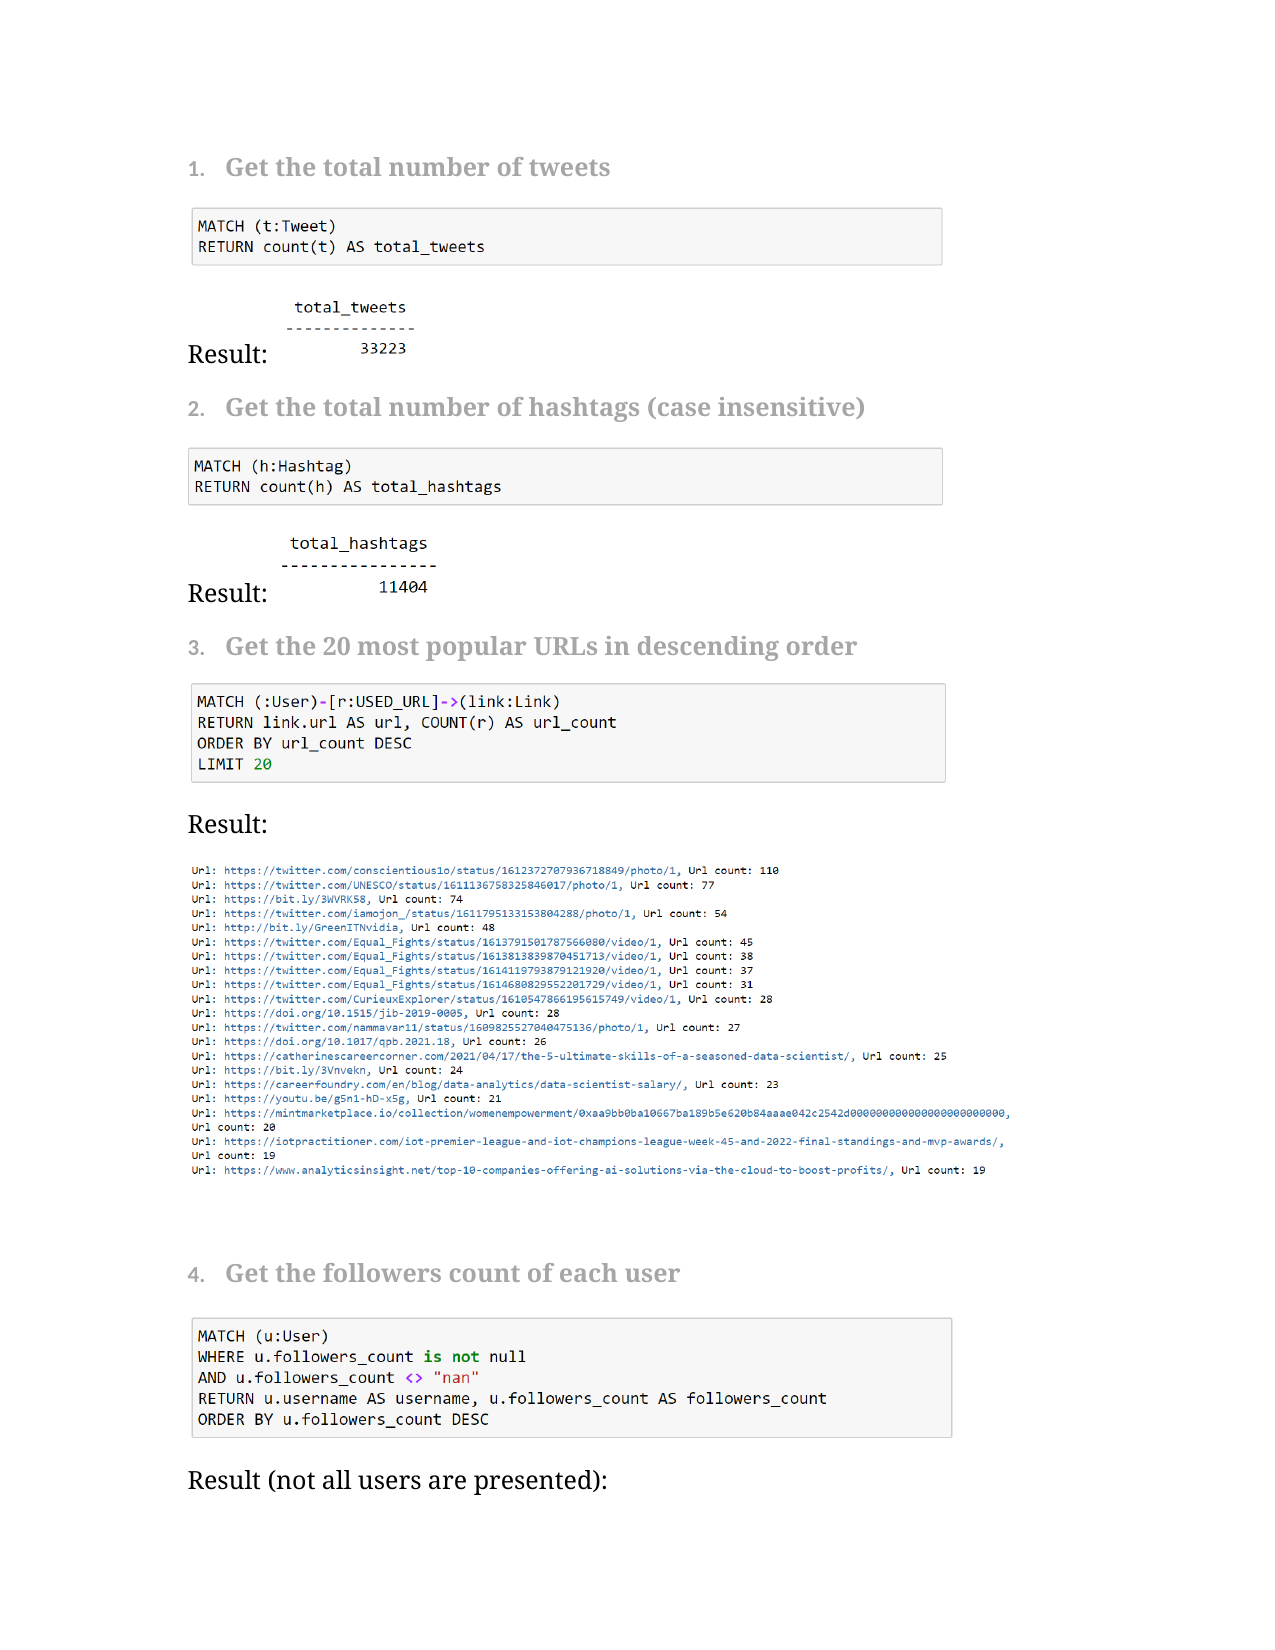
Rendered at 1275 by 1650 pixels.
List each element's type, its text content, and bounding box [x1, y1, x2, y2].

picture [187, 1308, 960, 1444]
list Get the 20 most popular URLs in descending order [187, 629, 1125, 663]
picture [274, 528, 453, 602]
list Get the followers count of each user [187, 1255, 1125, 1289]
picture [187, 860, 1016, 1183]
text Result: [187, 807, 1125, 841]
text Result (not all users are presented): [187, 1463, 1125, 1497]
picture [274, 290, 427, 363]
picture [187, 203, 949, 272]
list Get the total number of tweets [187, 150, 1125, 184]
text Result: [187, 290, 1125, 370]
text Result: [187, 528, 1125, 609]
list Get the total number of hashtags (case insensitive) [187, 390, 1125, 424]
picture [187, 443, 947, 510]
picture [187, 682, 952, 788]
